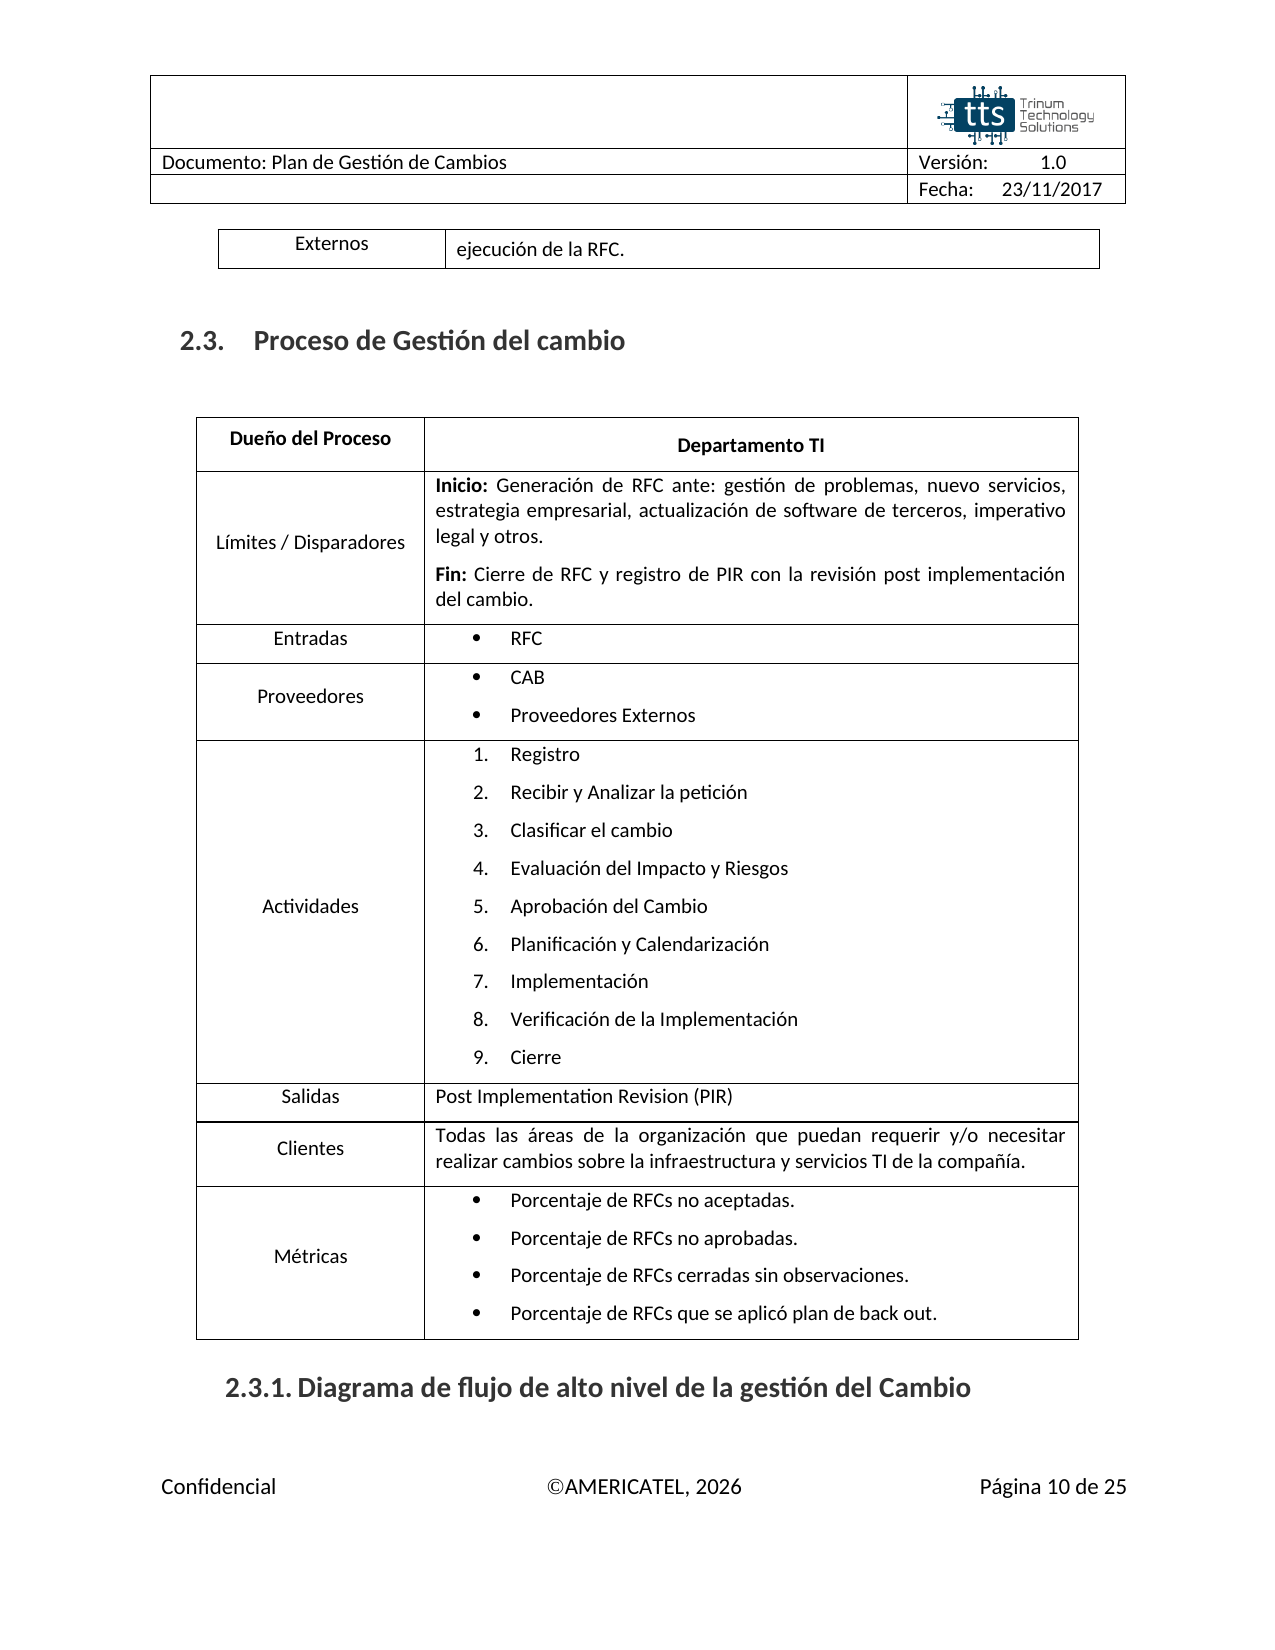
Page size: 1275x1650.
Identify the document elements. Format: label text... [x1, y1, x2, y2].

subtitle Diagrama de flujo de alto nivel de la gestión del Cambio [225, 1340, 1077, 1404]
picture [992, 107, 1004, 125]
table_cell CAB Proveedores Externos [425, 664, 1078, 740]
picture [979, 103, 988, 125]
picture [937, 86, 1094, 145]
table_cell Porcentaje de RFCs no aceptadas. Porcentaje de RFCs no aprobadas. Porcentaje de RFCs cerradas sin observaciones. Porcentaje de RFCs que se aplicó plan de back out. [425, 1187, 1078, 1338]
table_cell Todas las áreas de la organización que puedan requerir y/o necesitar realizar cambios sobre la infraestructura y servicios TI de la compañía. [425, 1123, 1078, 1186]
table_cell Límites / Disparadores [197, 472, 424, 624]
table_cell Clientes [197, 1123, 424, 1186]
table_cell Proveedores TI Externos [219, 230, 445, 268]
table_cell Salidas [197, 1084, 424, 1121]
table_cell Inicio: Generación de RFC ante: gestión de problemas, nuevo servicios, estrategia empresarial, actualización de software de terceros, imperativo legal y otros. Fin: Cierre de RFC y registro de PIR con la revisión post implementación del cambio. [425, 472, 1078, 624]
table_cell Actividades [197, 741, 424, 1082]
table_cell Entradas [197, 625, 424, 663]
table_cell Proveedores [197, 664, 424, 740]
table_header Departamento TI [425, 418, 1078, 471]
table_cell Registro Recibir y Analizar la petición Clasificar el cambio Evaluación del Impacto y Riesgos Aprobación del Cambio Planificación y Calendarización Implementación Verificación de la Implementación Cierre [425, 741, 1078, 1082]
table_cell Post Implementation Revision (PIR) [425, 1084, 1078, 1121]
table_header Dueño del Proceso [197, 418, 424, 471]
subtitle Proceso de Gestión del cambio [179, 322, 1077, 358]
table_cell RFC [425, 625, 1078, 663]
table_cell Métricas [197, 1187, 424, 1338]
picture [976, 86, 999, 97]
picture [966, 103, 975, 125]
